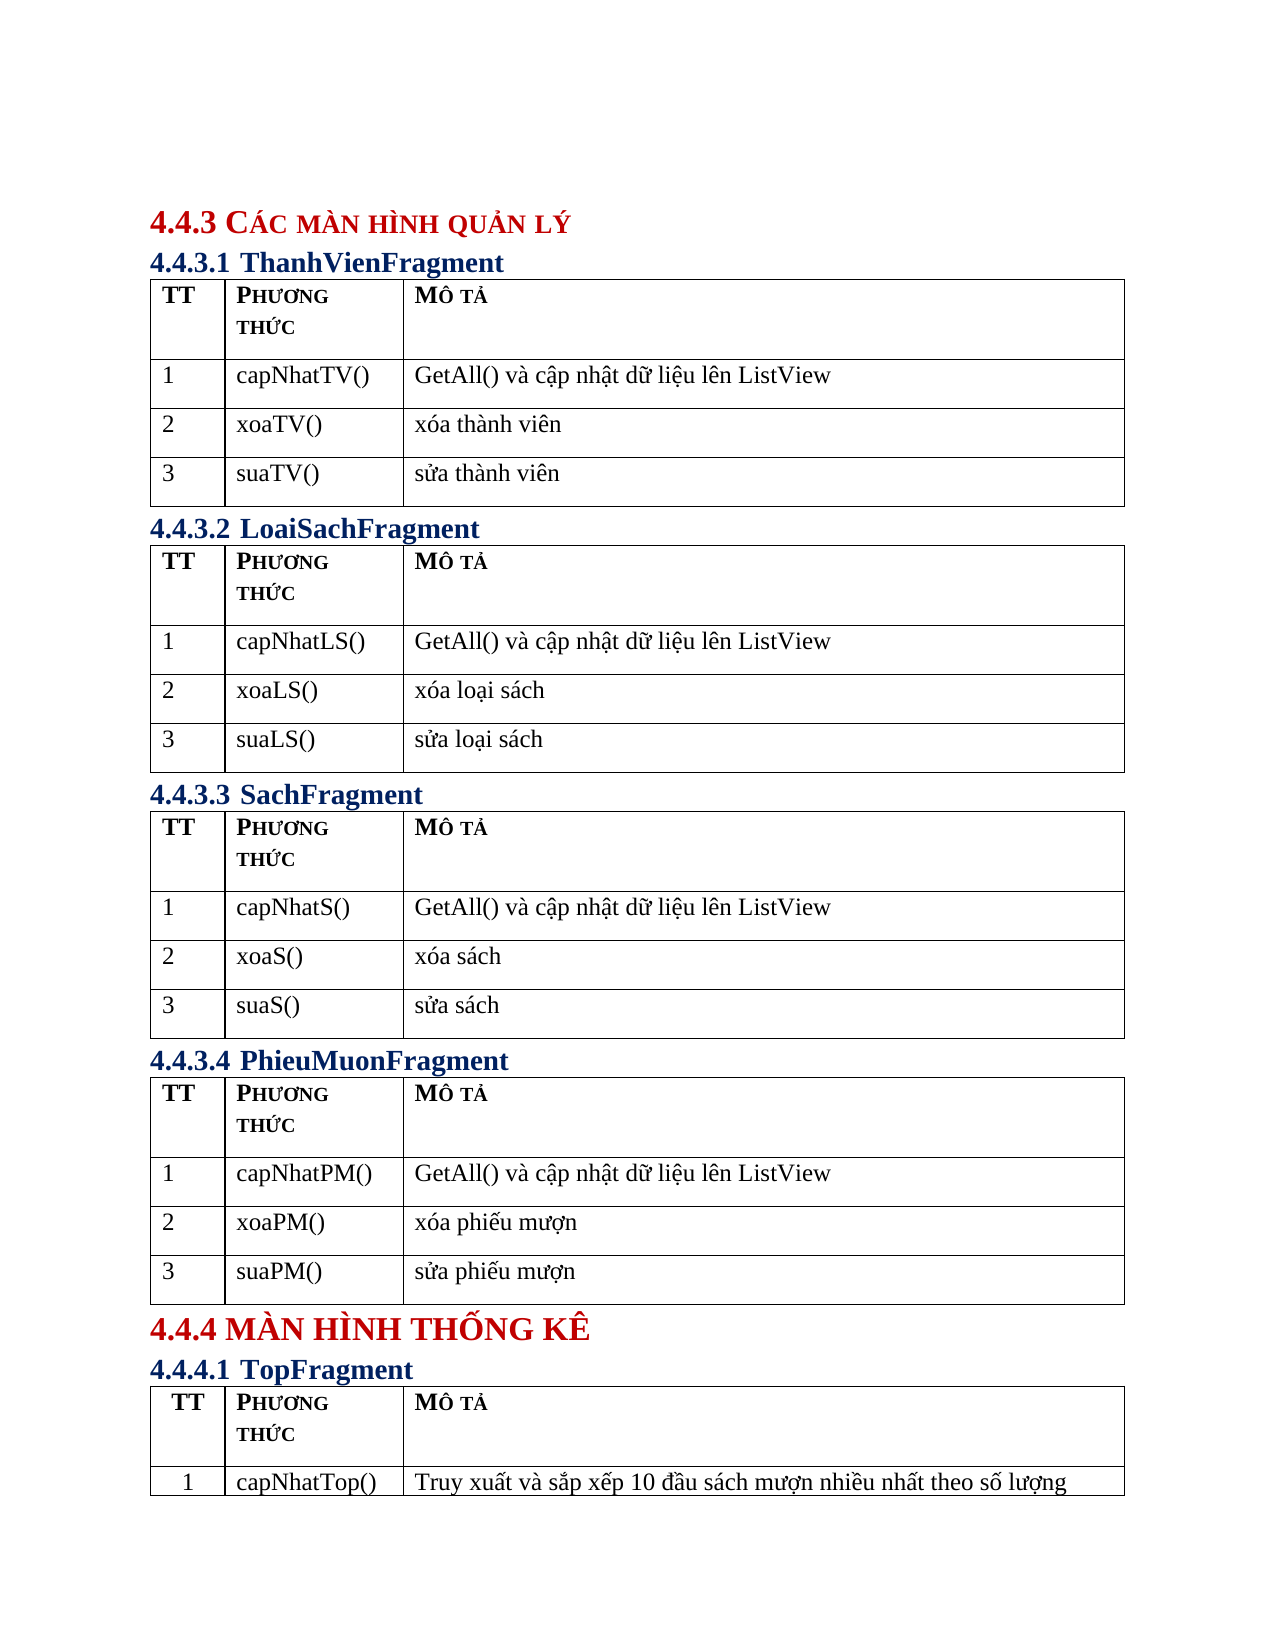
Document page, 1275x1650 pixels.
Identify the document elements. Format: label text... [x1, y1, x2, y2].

table_header Phương thức [226, 280, 403, 359]
subtitle PhieuMuonFragment [150, 1043, 1125, 1077]
table_cell 3 [151, 1256, 224, 1304]
table_cell 3 [151, 724, 224, 772]
table_cell 1 [151, 626, 224, 674]
table_cell 3 [151, 990, 224, 1038]
table_cell 2 [151, 675, 224, 723]
subtitle SachFragment [150, 777, 1125, 811]
table_header Mô tả [404, 280, 1124, 359]
table_cell capNhatPM() [226, 1158, 403, 1206]
table_cell xóa thành viên [404, 409, 1124, 457]
table_cell xóa sách [404, 941, 1124, 989]
table_cell sửa phiếu mượn [404, 1256, 1124, 1304]
table_header Phương thức [226, 546, 403, 625]
table_header Phương thức [226, 812, 403, 891]
table_header TT [151, 812, 224, 891]
table_cell xóa loại sách [404, 675, 1124, 723]
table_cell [404, 1467, 1124, 1495]
table_header Mô tả [404, 1078, 1124, 1157]
table_cell GetAll() và cập nhật dữ liệu lên ListView [404, 892, 1124, 940]
table_header Mô tả [404, 546, 1124, 625]
table_cell 2 [151, 1207, 224, 1255]
table_cell suaPM() [226, 1256, 403, 1304]
table_cell GetAll() và cập nhật dữ liệu lên ListView [404, 360, 1124, 408]
table_cell xoaPM() [226, 1207, 403, 1255]
table_header TT [151, 1387, 224, 1466]
table_cell 2 [151, 941, 224, 989]
subtitle TopFragment [150, 1352, 1125, 1386]
table_cell capNhatLS() [226, 626, 403, 674]
table_header Phương thức [226, 1387, 403, 1466]
table_cell xoaLS() [226, 675, 403, 723]
subtitle MÀN HÌNH THỐNG KÊ [150, 1309, 1125, 1348]
subtitle Các màn hình quản lý [150, 203, 1125, 241]
table_cell 1 [151, 1158, 224, 1206]
table_cell xoaTV() [226, 409, 403, 457]
table_header Mô tả [404, 1387, 1124, 1466]
table_cell 1 [151, 360, 224, 408]
table_cell capNhatS() [226, 892, 403, 940]
table_cell 2 [151, 409, 224, 457]
table_cell xoaS() [226, 941, 403, 989]
table_cell sửa loại sách [404, 724, 1124, 772]
subtitle LoaiSachFragment [150, 511, 1125, 545]
subtitle ThanhVienFragment [150, 245, 1125, 279]
table_cell sửa sách [404, 990, 1124, 1038]
table_cell 3 [151, 458, 224, 506]
table_cell suaTV() [226, 458, 403, 506]
table_cell suaLS() [226, 724, 403, 772]
table_cell GetAll() và cập nhật dữ liệu lên ListView [404, 1158, 1124, 1206]
table_cell capNhatTV() [226, 360, 403, 408]
table_cell xóa phiếu mượn [404, 1207, 1124, 1255]
table_header TT [151, 280, 224, 359]
table_cell GetAll() và cập nhật dữ liệu lên ListView [404, 626, 1124, 674]
table_cell suaS() [226, 990, 403, 1038]
table_header Phương thức [226, 1078, 403, 1157]
table_header TT [151, 1078, 224, 1157]
table_cell 1 [151, 1467, 224, 1495]
table_cell 1 [151, 892, 224, 940]
table_cell sửa thành viên [404, 458, 1124, 506]
table_header TT [151, 546, 224, 625]
table_header Mô tả [404, 812, 1124, 891]
table_cell capNhatTop() [226, 1467, 403, 1495]
